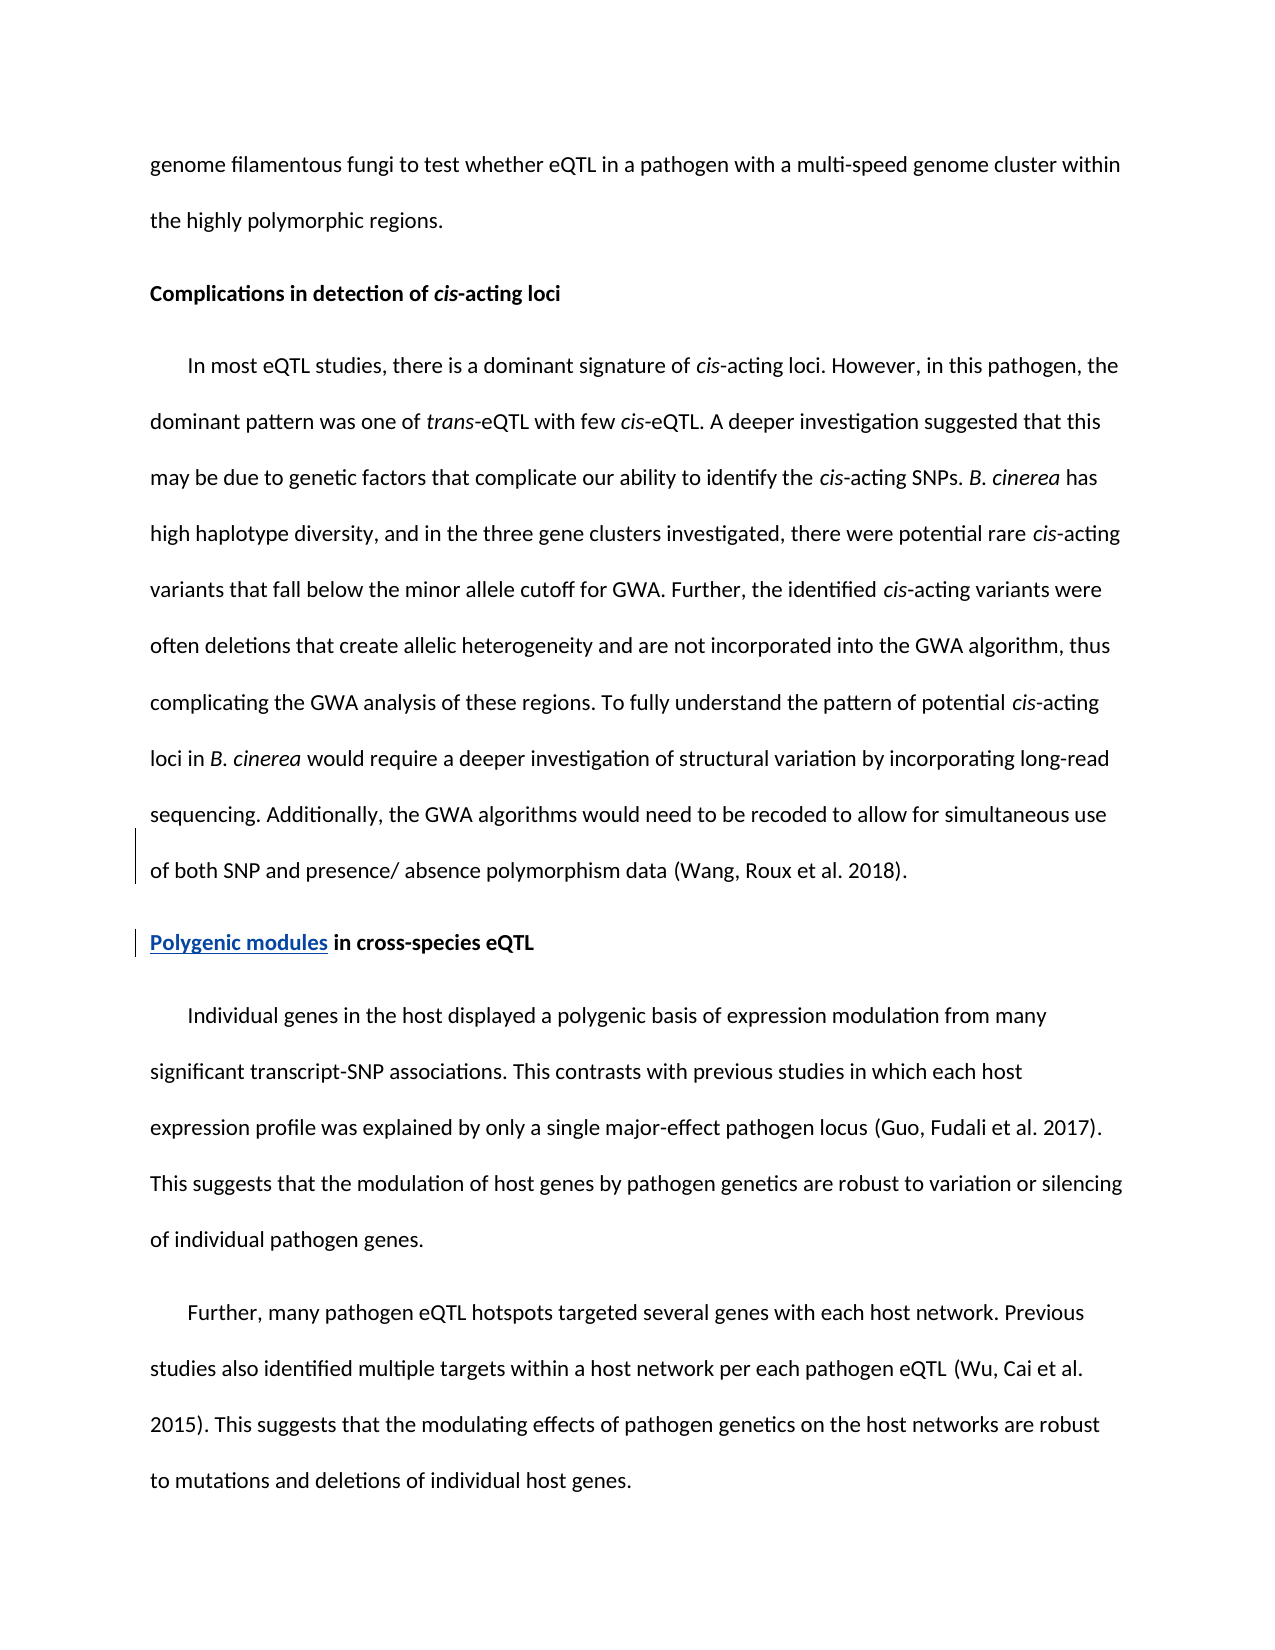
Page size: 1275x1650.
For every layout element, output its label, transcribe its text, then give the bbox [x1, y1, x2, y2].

text In most eQTL studies, there is a dominant signature of cis-acting loci. However, in this pathogen, the dominant pattern was one of trans-eQTL with few cis-eQTL. A deeper investigation suggested that this may be due to genetic factors that complicate our ability to identify the cis-acting SNPs. B. cinerea has high haplotype diversity, and in the three gene clusters investigated, there were potential rare cis-acting variants that fall below the minor allele cutoff for GWA. Further, the identified cis-acting variants were often deletions that create allelic heterogeneity and are not incorporated into the GWA algorithm, thus complicating the GWA analysis of these regions. To fully understand the pattern of potential cis-acting loci in B. cinerea would require a deeper investigation of structural variation by incorporating long-read sequencing. Additionally, the GWA algorithms would need to be recoded to allow for simultaneous use of both SNP and presence/ absence polymorphism data (Wang, Roux et al. 2018). [150, 351, 1125, 884]
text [150, 150, 1125, 234]
text Further, many pathogen eQTL hotspots targeted several genes with each host network. Previous studies also identified multiple targets within a host network per each pathogen eQTL (Wu, Cai et al. 2015). This suggests that the modulating effects of pathogen genetics on the host networks are robust to mutations and deletions of individual host genes. [150, 1298, 1125, 1494]
text in cross-species eQTL [150, 928, 1125, 957]
text Complications in detection of cis-acting loci [150, 279, 1125, 307]
text Individual genes in the host displayed a polygenic basis of expression modulation from many significant transcript-SNP associations. This contrasts with previous studies in which each host expression profile was explained by only a single major-effect pathogen locus (Guo, Fudali et al. 2017). This suggests that the modulation of host genes by pathogen genetics are robust to variation or silencing of individual pathogen genes. [150, 1001, 1125, 1253]
